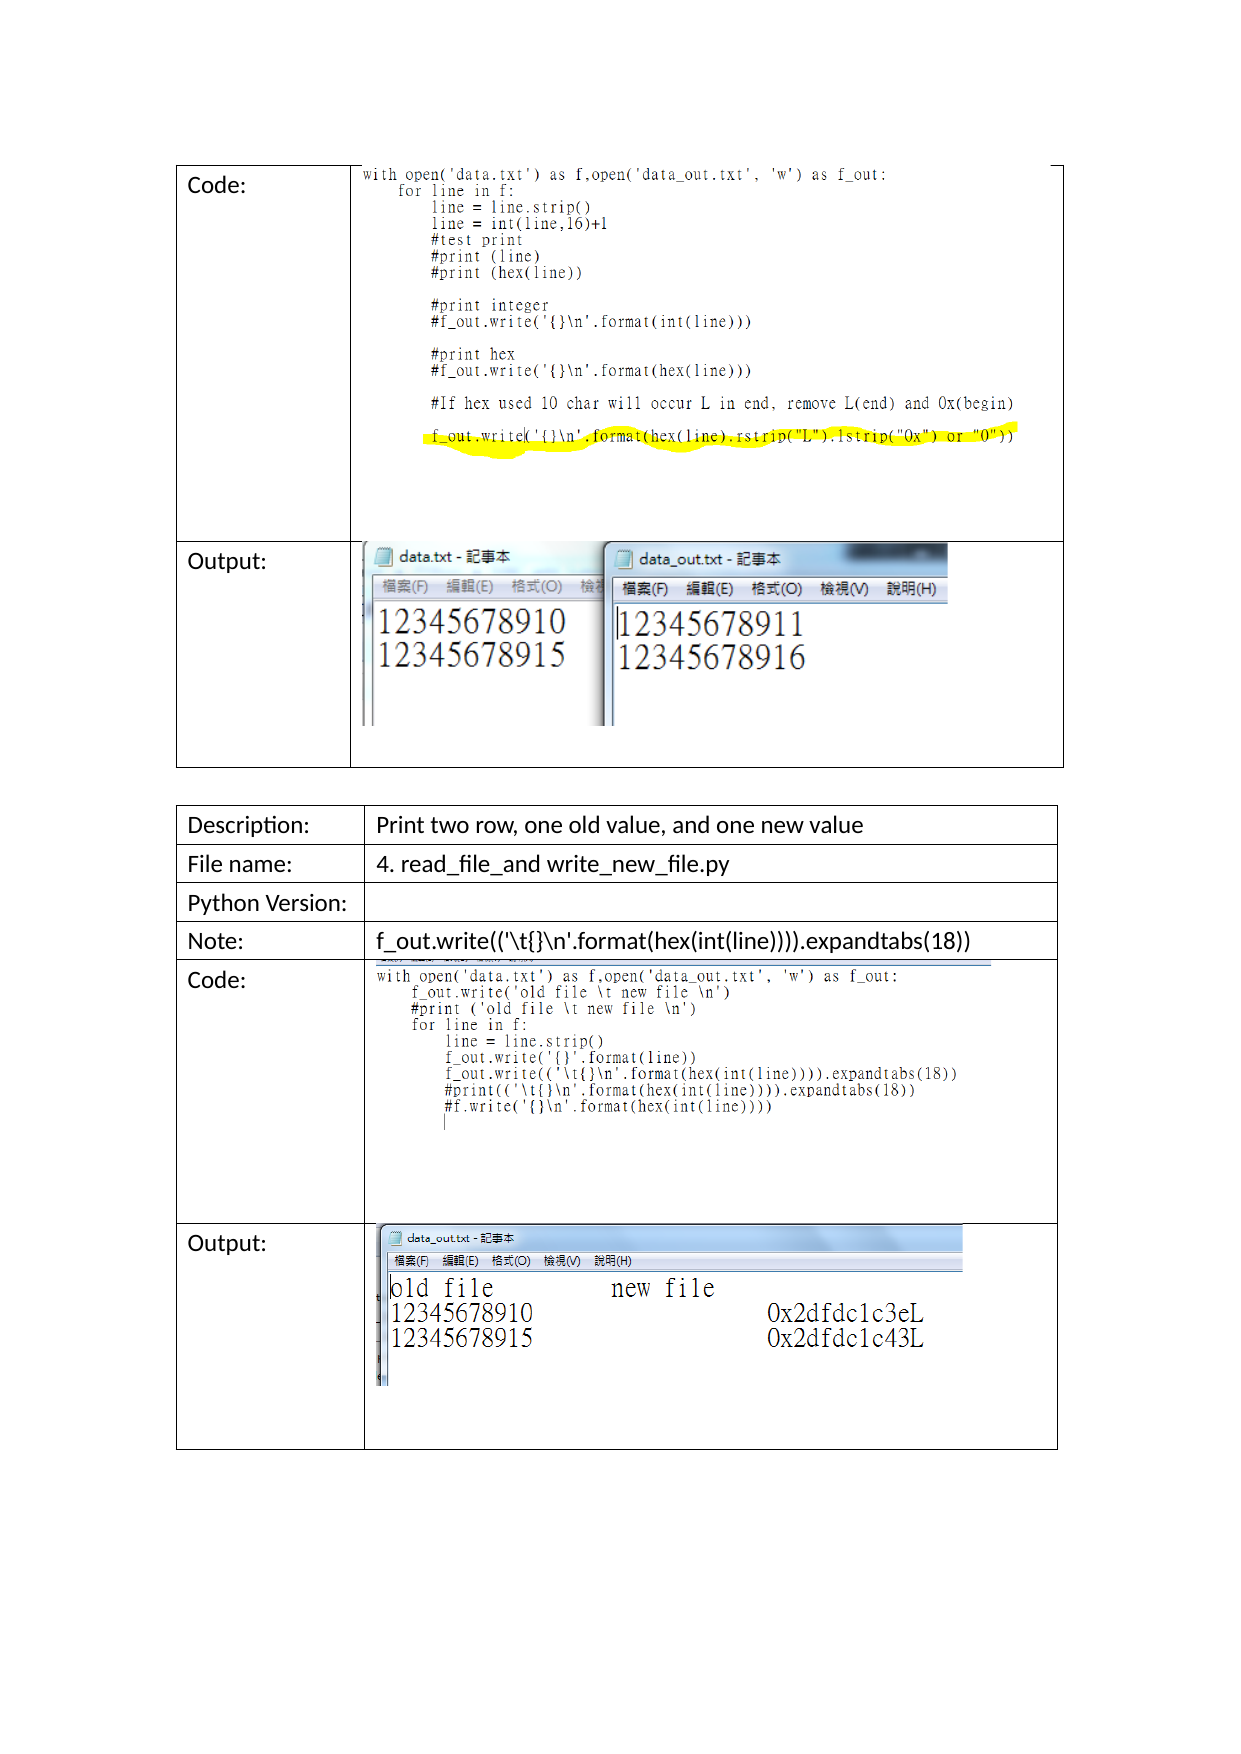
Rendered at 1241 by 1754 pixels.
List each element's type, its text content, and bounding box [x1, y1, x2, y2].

table_cell [351, 542, 1063, 767]
table_cell 4. read_file_and write_new_file.py [365, 845, 1057, 882]
table_header Description: [177, 806, 364, 844]
table_cell f_out.write(('\t{}\n'.format(hex(int(line)))).expandtabs(18)) [365, 922, 1057, 959]
table_cell [365, 883, 1057, 921]
picture [362, 165, 1051, 469]
table_cell Output: [177, 542, 350, 767]
picture [376, 960, 992, 1162]
table_cell File name: [177, 845, 364, 882]
table_cell Code: [177, 166, 350, 541]
table_cell Code: [177, 960, 364, 1223]
picture [376, 1223, 963, 1386]
table_cell Python Version: [177, 883, 364, 921]
table_header Print two row, one old value, and one new value [365, 806, 1057, 844]
table_cell [365, 1224, 1057, 1449]
picture [362, 541, 948, 726]
table_cell Note: [177, 922, 364, 959]
table_cell Output: [177, 1224, 364, 1449]
table_cell [351, 166, 1063, 541]
table_cell [365, 960, 1057, 1223]
